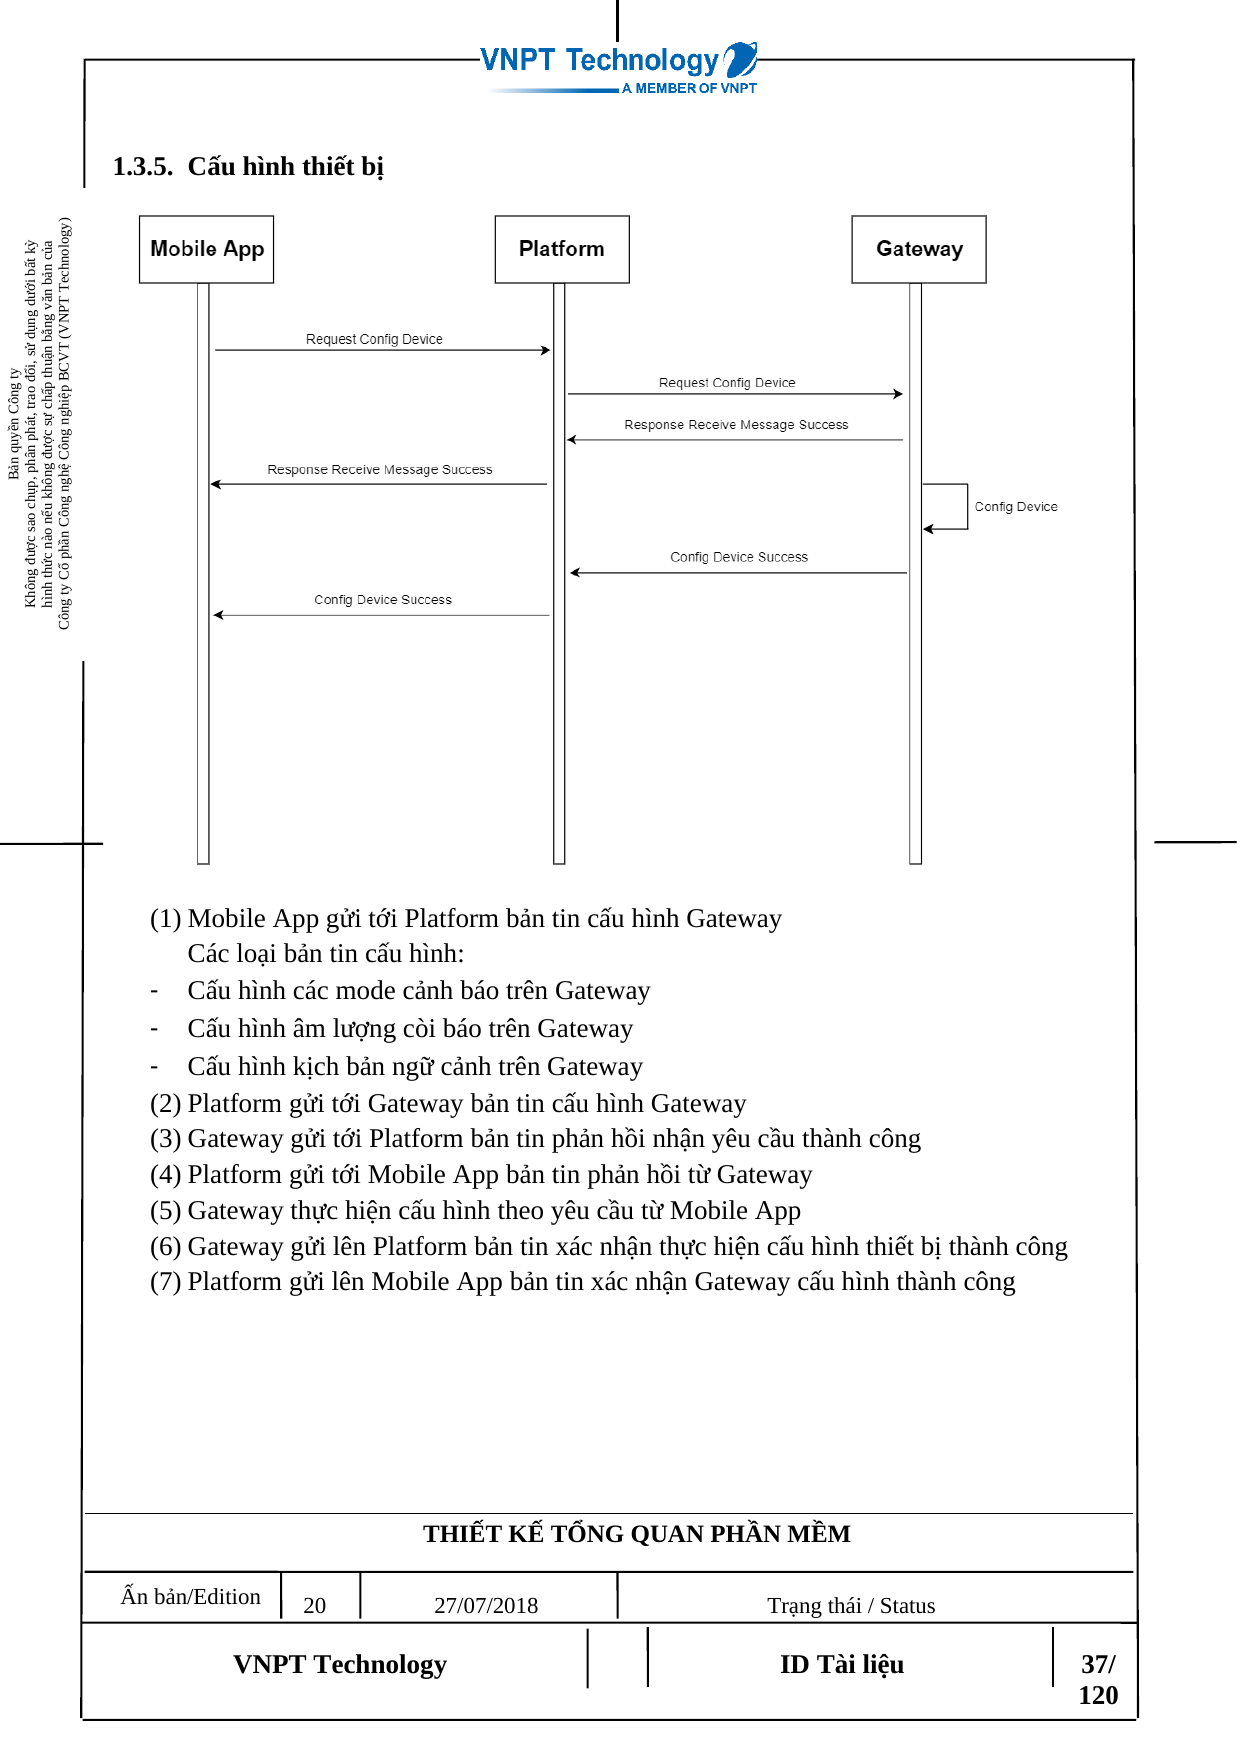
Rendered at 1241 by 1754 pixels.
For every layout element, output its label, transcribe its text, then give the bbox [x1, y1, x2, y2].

list Các loại bản tin cấu hình: [187, 937, 1128, 968]
list Platform gửi tới Mobile App bản tin phản hồi từ Gateway [150, 1158, 1128, 1189]
list Gateway gửi tới Platform bản tin phản hồi nhận yêu cầu thành công [150, 1123, 1128, 1154]
picture [480, 42, 758, 93]
list Cấu hình các mode cảnh báo trên Gateway [150, 973, 1128, 1006]
list Platform gửi lên Mobile App bản tin xác nhận Gateway cấu hình thành công [150, 1266, 1128, 1297]
subtitle Cấu hình thiết bị [112, 150, 1128, 181]
list Gateway gửi lên Platform bản tin xác nhận thực hiện cấu hình thiết bị thành công [150, 1230, 1128, 1261]
picture [130, 198, 1111, 885]
list Platform gửi tới Gateway bản tin cấu hình Gateway [150, 1087, 1128, 1118]
list Gateway thực hiện cấu hình theo yêu cầu từ Mobile App [150, 1194, 1128, 1225]
list Cấu hình kịch bản ngữ cảnh trên Gateway [150, 1049, 1128, 1082]
list Mobile App gửi tới Platform bản tin cấu hình Gateway [150, 902, 1128, 933]
list Cấu hình âm lượng còi báo trên Gateway [150, 1011, 1128, 1044]
